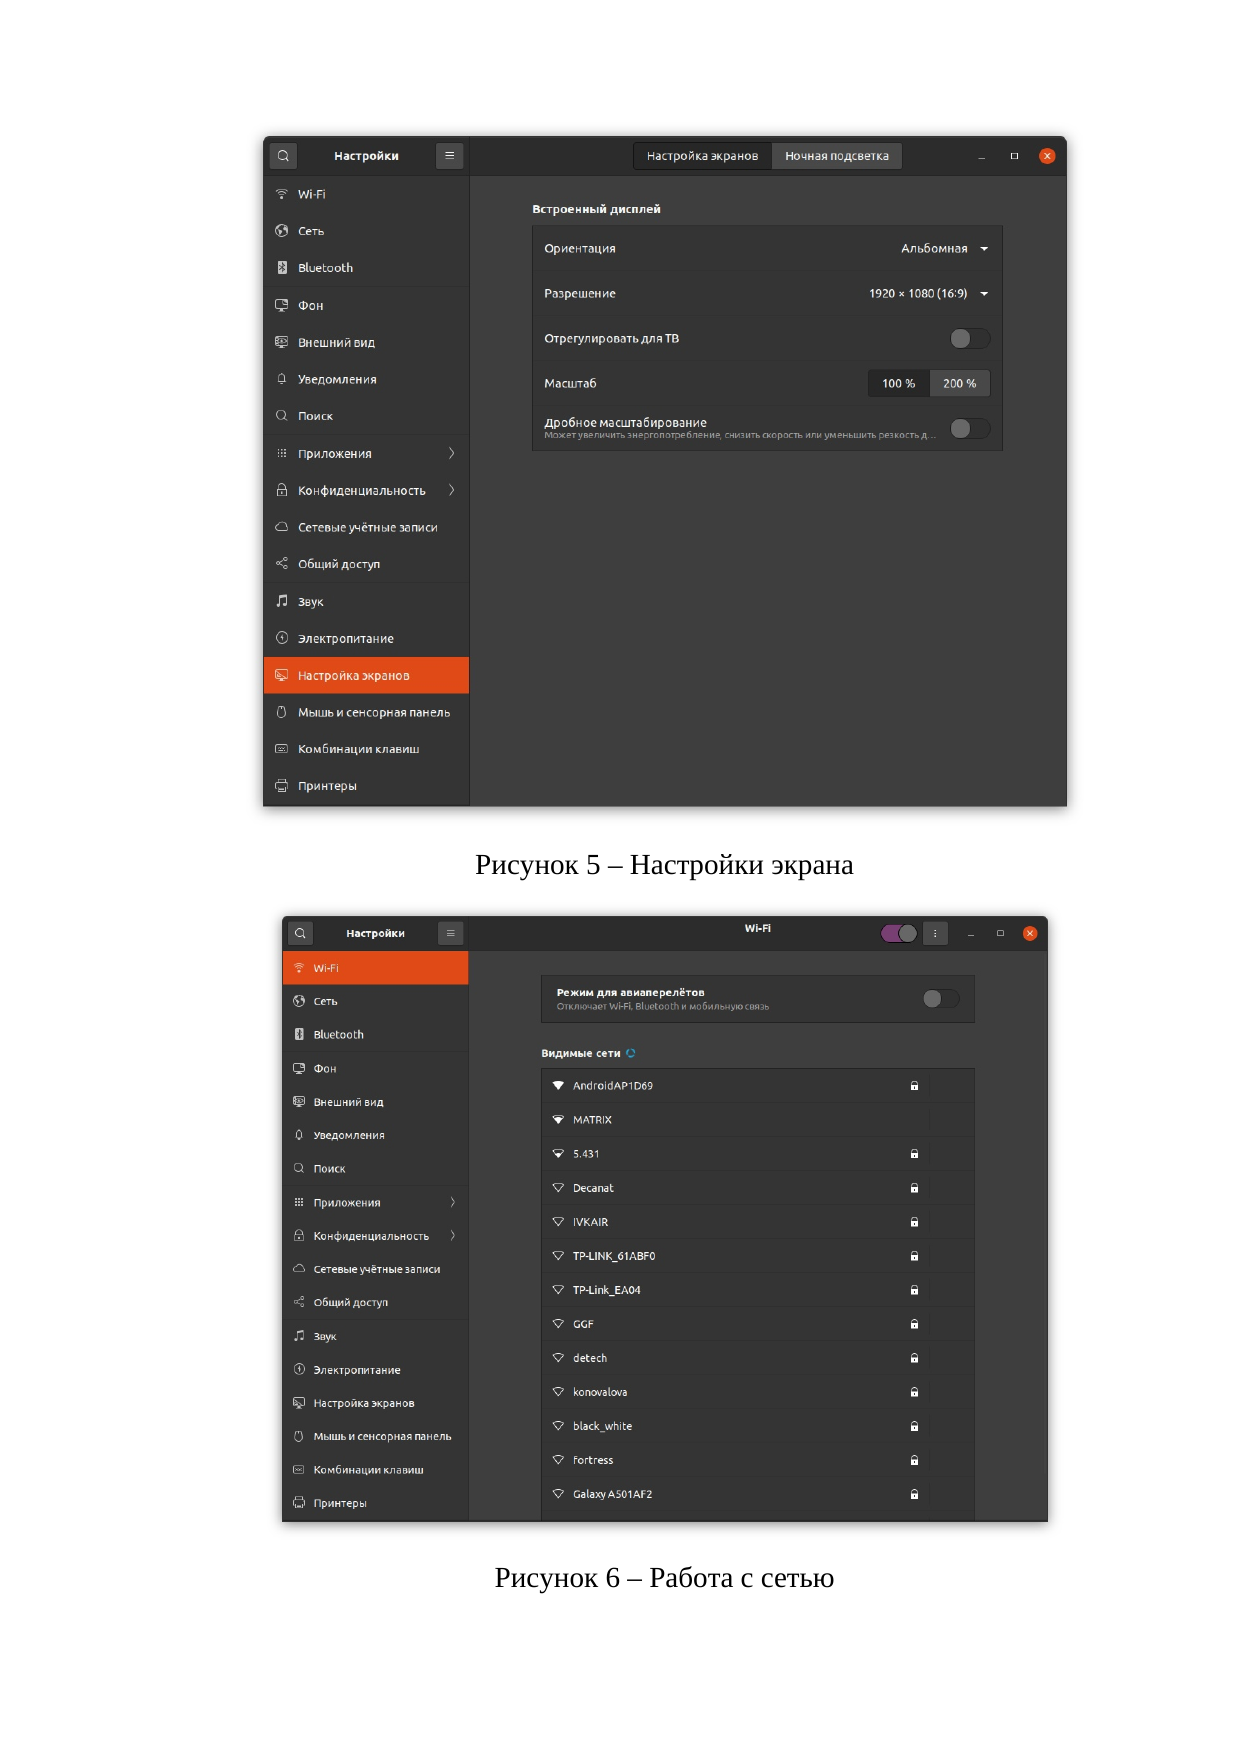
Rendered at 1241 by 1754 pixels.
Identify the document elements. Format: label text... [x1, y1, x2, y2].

picture [263, 899, 1065, 1542]
text Рисунок 5 – Настройки экрана [177, 847, 1152, 881]
text Рисунок 6 – Работа с сетью [177, 1560, 1152, 1594]
picture [242, 118, 1087, 829]
